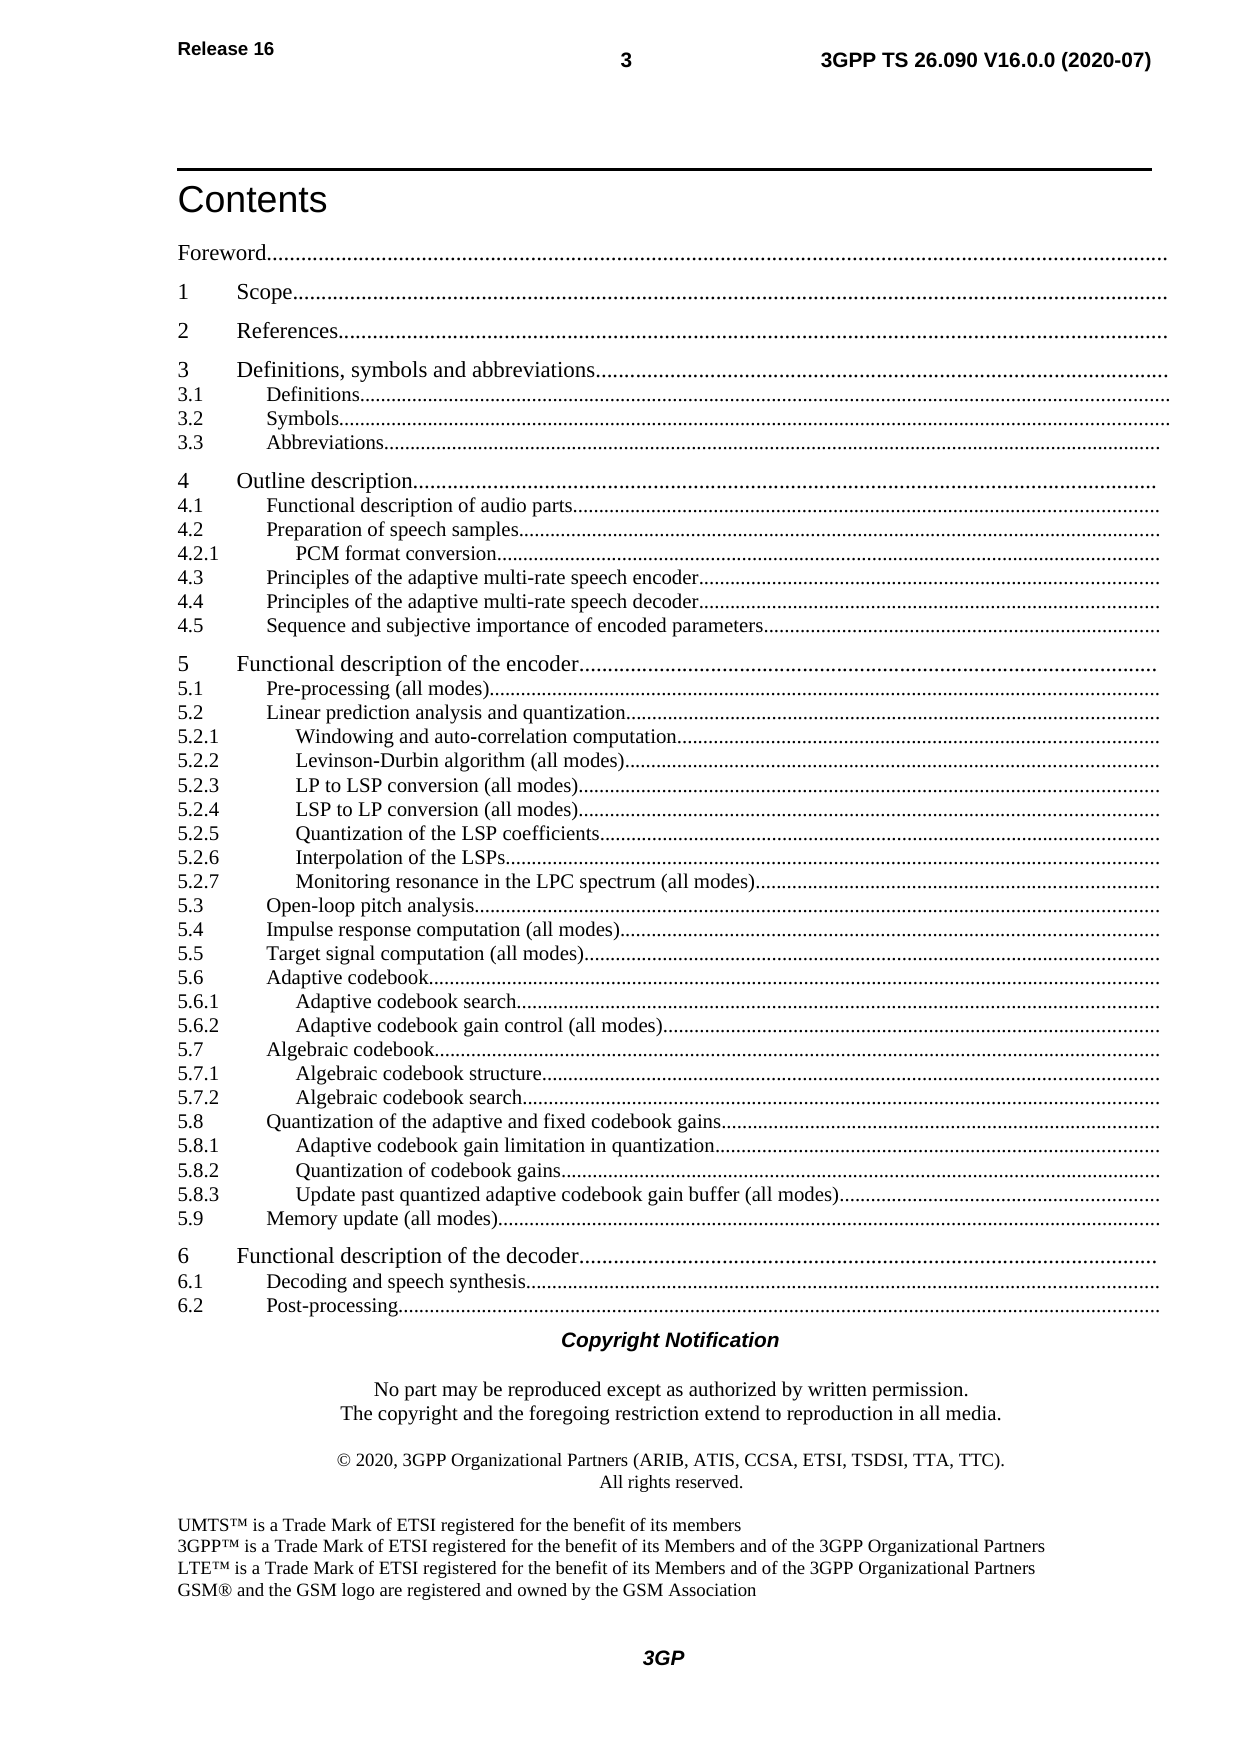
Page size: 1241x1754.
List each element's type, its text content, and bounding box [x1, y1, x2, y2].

text Contents [177, 171, 1152, 220]
